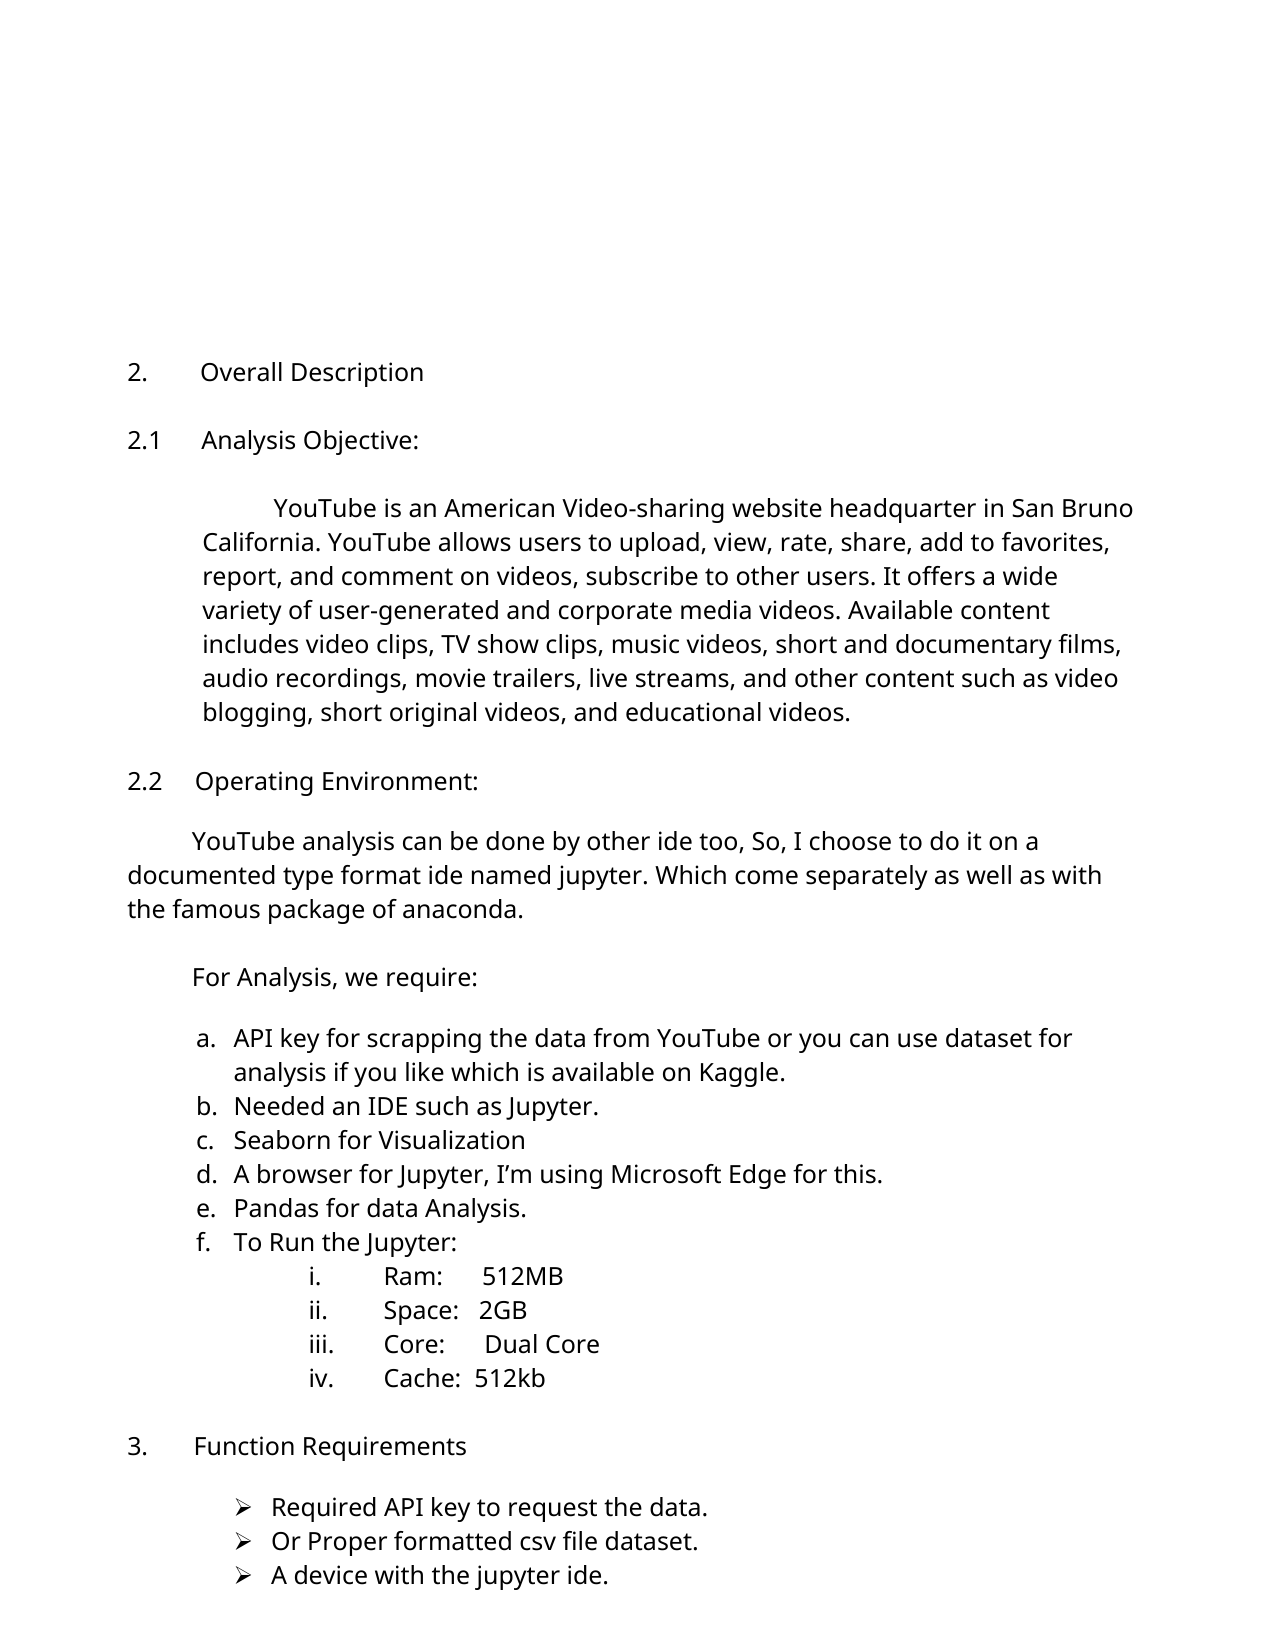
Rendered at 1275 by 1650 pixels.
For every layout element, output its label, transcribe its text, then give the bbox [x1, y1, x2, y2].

text YouTube analysis can be done by other ide too, So, I choose to do it on a documented type format ide named jupyter. Which come separately as well as with the famous package of anaconda. [127, 823, 1137, 926]
list Seaborn for Visualization [196, 1122, 1137, 1156]
text 2.2 Operating Environment: [127, 763, 1137, 797]
list API key for scrapping the data from YouTube or you can use dataset for analysis if you like which is available on Kaggle. [196, 1020, 1137, 1088]
list To Run the Jupyter: [196, 1224, 1137, 1259]
list A device with the jupyter ide. [233, 1557, 1137, 1592]
list Pandas for data Analysis. [196, 1191, 1137, 1224]
list Cache: 512kb [308, 1361, 1137, 1395]
text For Analysis, we require: [127, 960, 1137, 994]
text 2. Overall Description [127, 354, 1137, 388]
list Ram: 512MB [308, 1259, 1137, 1293]
list Space: 2GB [308, 1293, 1137, 1327]
list A browser for Jupyter, I’m using Microsoft Edge for this. [196, 1156, 1137, 1191]
list Required API key to request the data. [233, 1489, 1137, 1523]
list Core: Dual Core [308, 1327, 1137, 1361]
list Or Proper formatted csv file dataset. [233, 1523, 1137, 1557]
list Needed an IDE such as Jupyter. [196, 1088, 1137, 1122]
text 3. Function Requirements [127, 1429, 1137, 1463]
text 2.1 Analysis Objective: [127, 422, 1137, 457]
text YouTube is an American Video-sharing website headquarter in San Bruno California. YouTube allows users to upload, view, rate, share, add to favorites, report, and comment on videos, subscribe to other users. It offers a wide variety of user-generated and corporate media videos. Available content includes video clips, TV show clips, music videos, short and documentary films, audio recordings, movie trailers, live streams, and other content such as video blogging, short original videos, and educational videos. [202, 491, 1137, 729]
